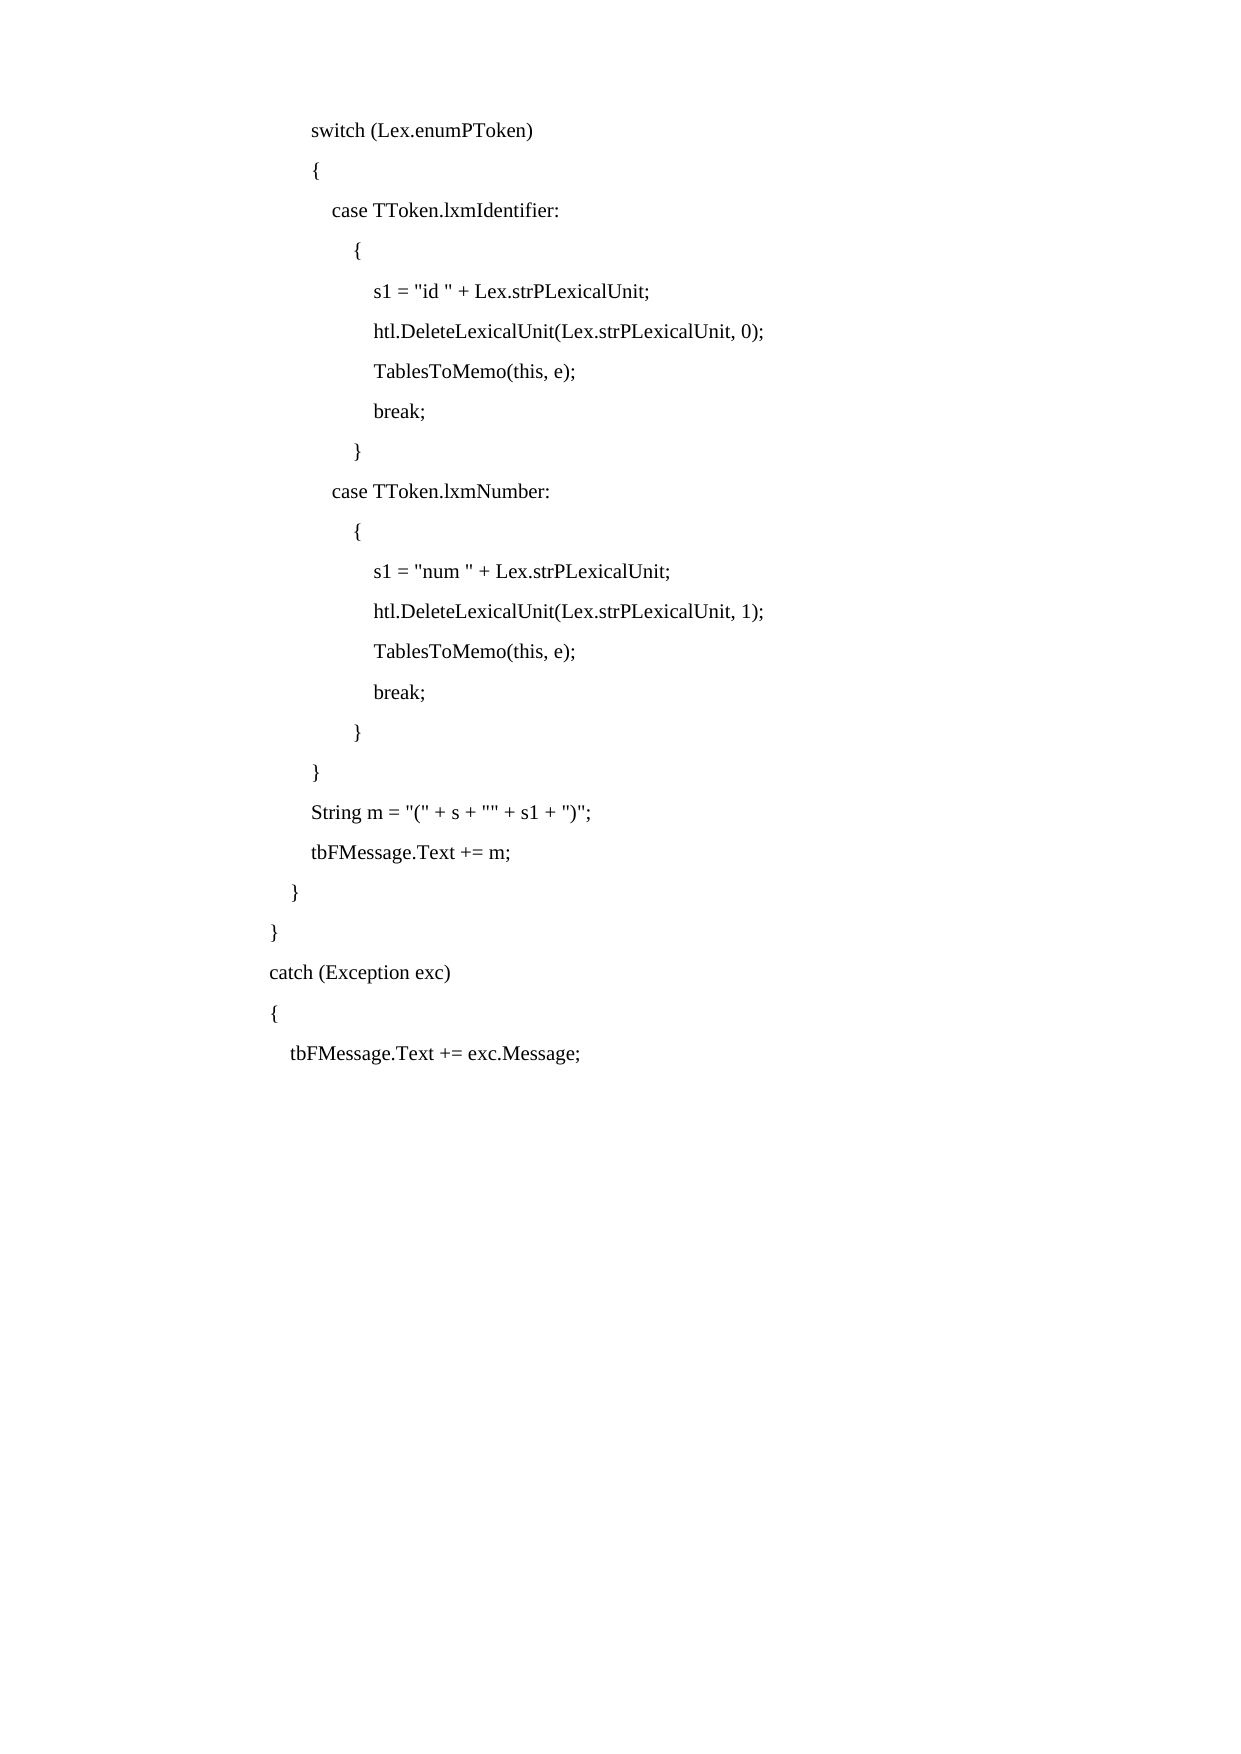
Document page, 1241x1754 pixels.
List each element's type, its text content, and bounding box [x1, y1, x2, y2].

text String m = "(" + s + "" + s1 + ")"; [207, 800, 1152, 824]
text break; [207, 679, 1152, 704]
text } [207, 439, 1152, 463]
text switch (Lex.enumPToken) [207, 118, 1152, 142]
text catch (Exception exc) [207, 960, 1152, 984]
text { [207, 238, 1152, 262]
text tbFMessage.Text += m; [207, 840, 1152, 864]
text { [207, 1000, 1152, 1024]
text TablesToMemo(this, e); [207, 639, 1152, 663]
text } [207, 720, 1152, 744]
text htl.DeleteLexicalUnit(Lex.strPLexicalUnit, 0); [207, 319, 1152, 343]
text { [207, 519, 1152, 543]
text tbFMessage.Text += exc.Message; [207, 1041, 1152, 1064]
text s1 = "num " + Lex.strPLexicalUnit; [207, 559, 1152, 583]
text htl.DeleteLexicalUnit(Lex.strPLexicalUnit, 1); [207, 599, 1152, 623]
text } [207, 880, 1152, 904]
text { [207, 158, 1152, 182]
text } [207, 760, 1152, 784]
text case TToken.lxmNumber: [207, 479, 1152, 503]
text s1 = "id " + Lex.strPLexicalUnit; [207, 278, 1152, 303]
text case TToken.lxmIdentifier: [207, 198, 1152, 222]
text } [207, 920, 1152, 944]
text TablesToMemo(this, e); [207, 359, 1152, 383]
text break; [207, 399, 1152, 423]
